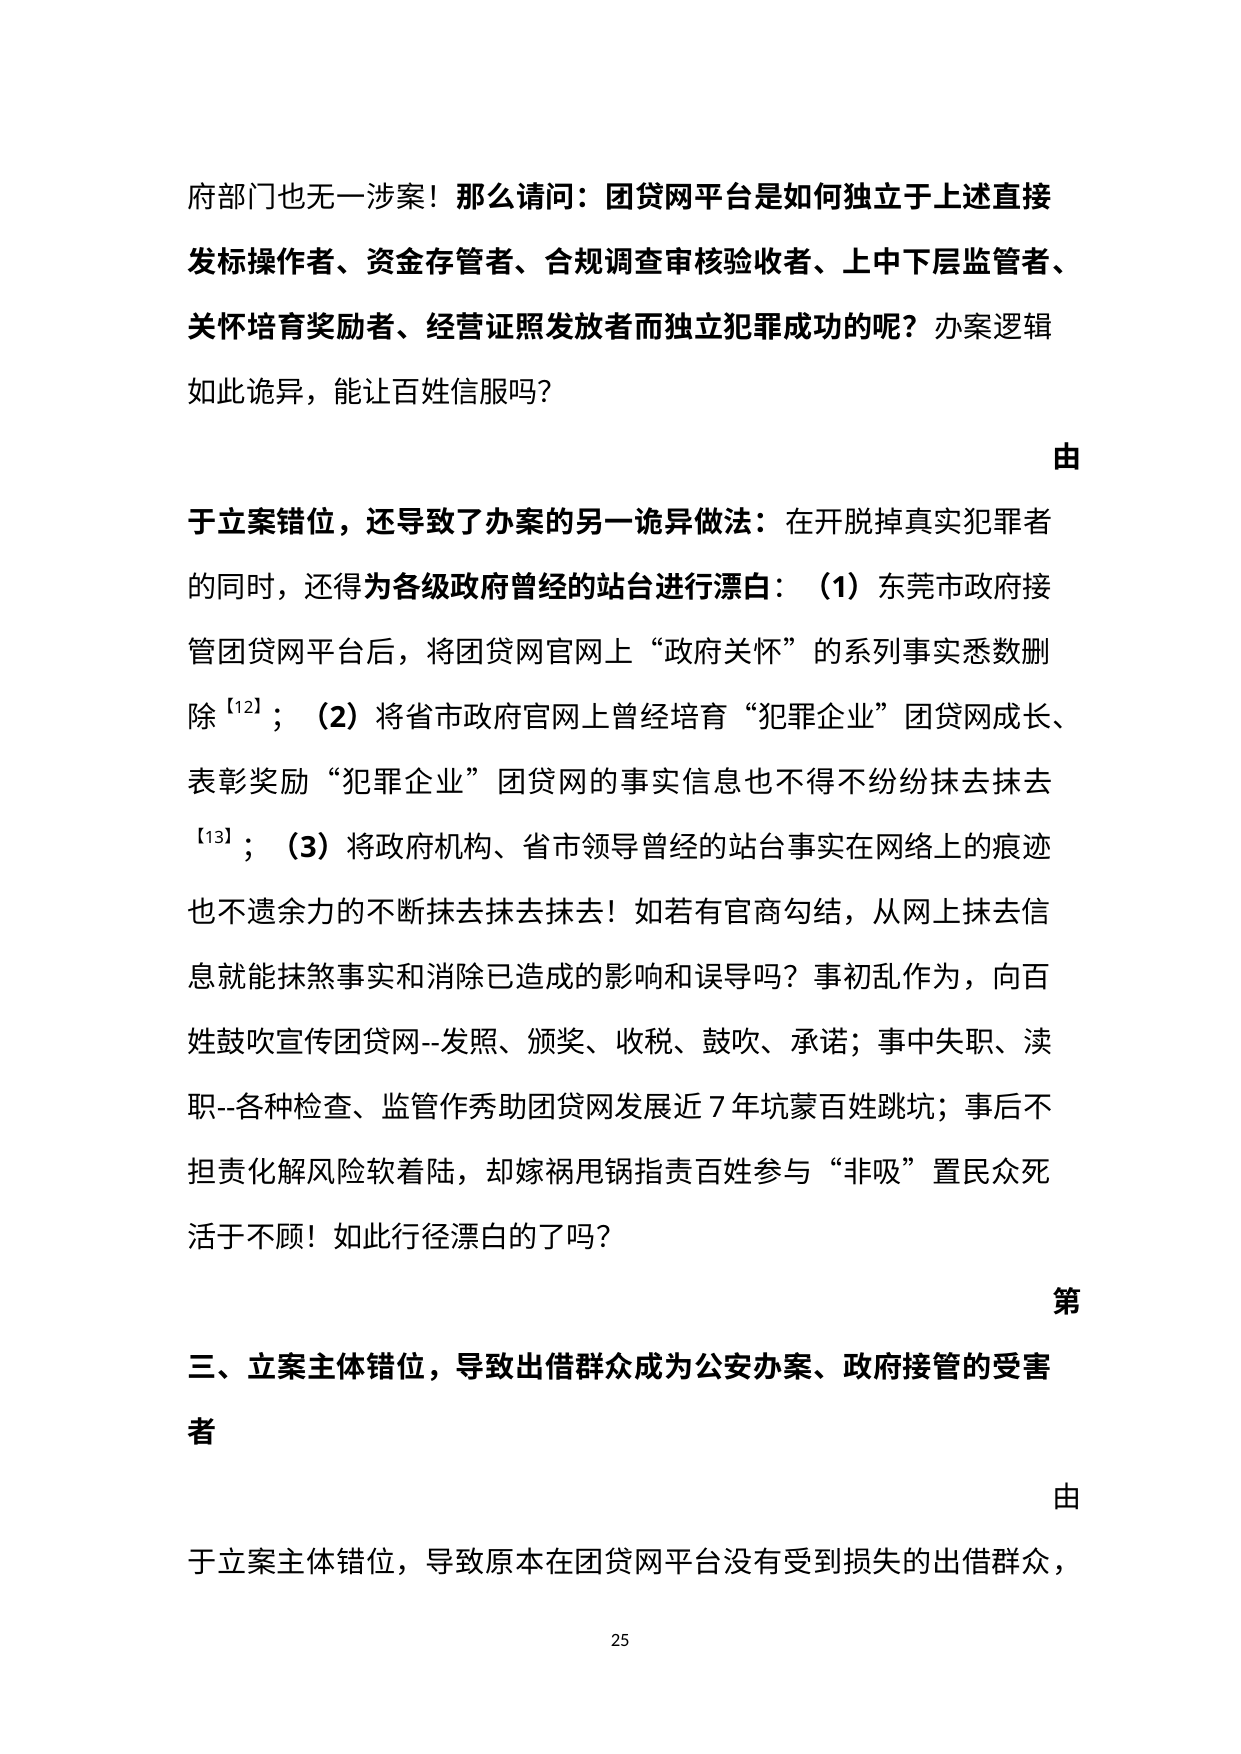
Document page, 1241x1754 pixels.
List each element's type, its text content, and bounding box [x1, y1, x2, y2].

text 由于立案错位，还导致了办案的另一诡异做法：在开脱掉真实犯罪者的同时，还得为各级政府曾经的站台进行漂白：（1）东莞市政府接管团贷网平台后，将团贷网官网上“政府关怀”的系列事实悉数删除【12】；（2）将省市政府官网上曾经培育“犯罪企业”团贷网成长、表彰奖励“犯罪企业”团贷网的事实信息也不得不纷纷抹去抹去【13】；（3）将政府机构、省市领导曾经的站台事实在网络上的痕迹也不遗余力的不断抹去抹去抹去！如若有官商勾结，从网上抹去信息就能抹煞事实和消除已造成的影响和误导吗？事初乱作为，向百姓鼓吹宣传团贷网--发照、颁奖、收税、鼓吹、承诺；事中失职、渎职--各种检查、监管作秀助团贷网发展近7年坑蒙百姓跳坑；事后不担责化解风险软着陆，却嫁祸甩锅指责百姓参与“非吸”置民众死活于不顾！如此行径漂白的了吗？ [187, 422, 1053, 1267]
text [187, 1462, 1053, 1592]
text 第三、立案主体错位，导致出借群众成为公安办案、政府接管的受害者 [187, 1267, 1053, 1462]
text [187, 162, 1053, 422]
